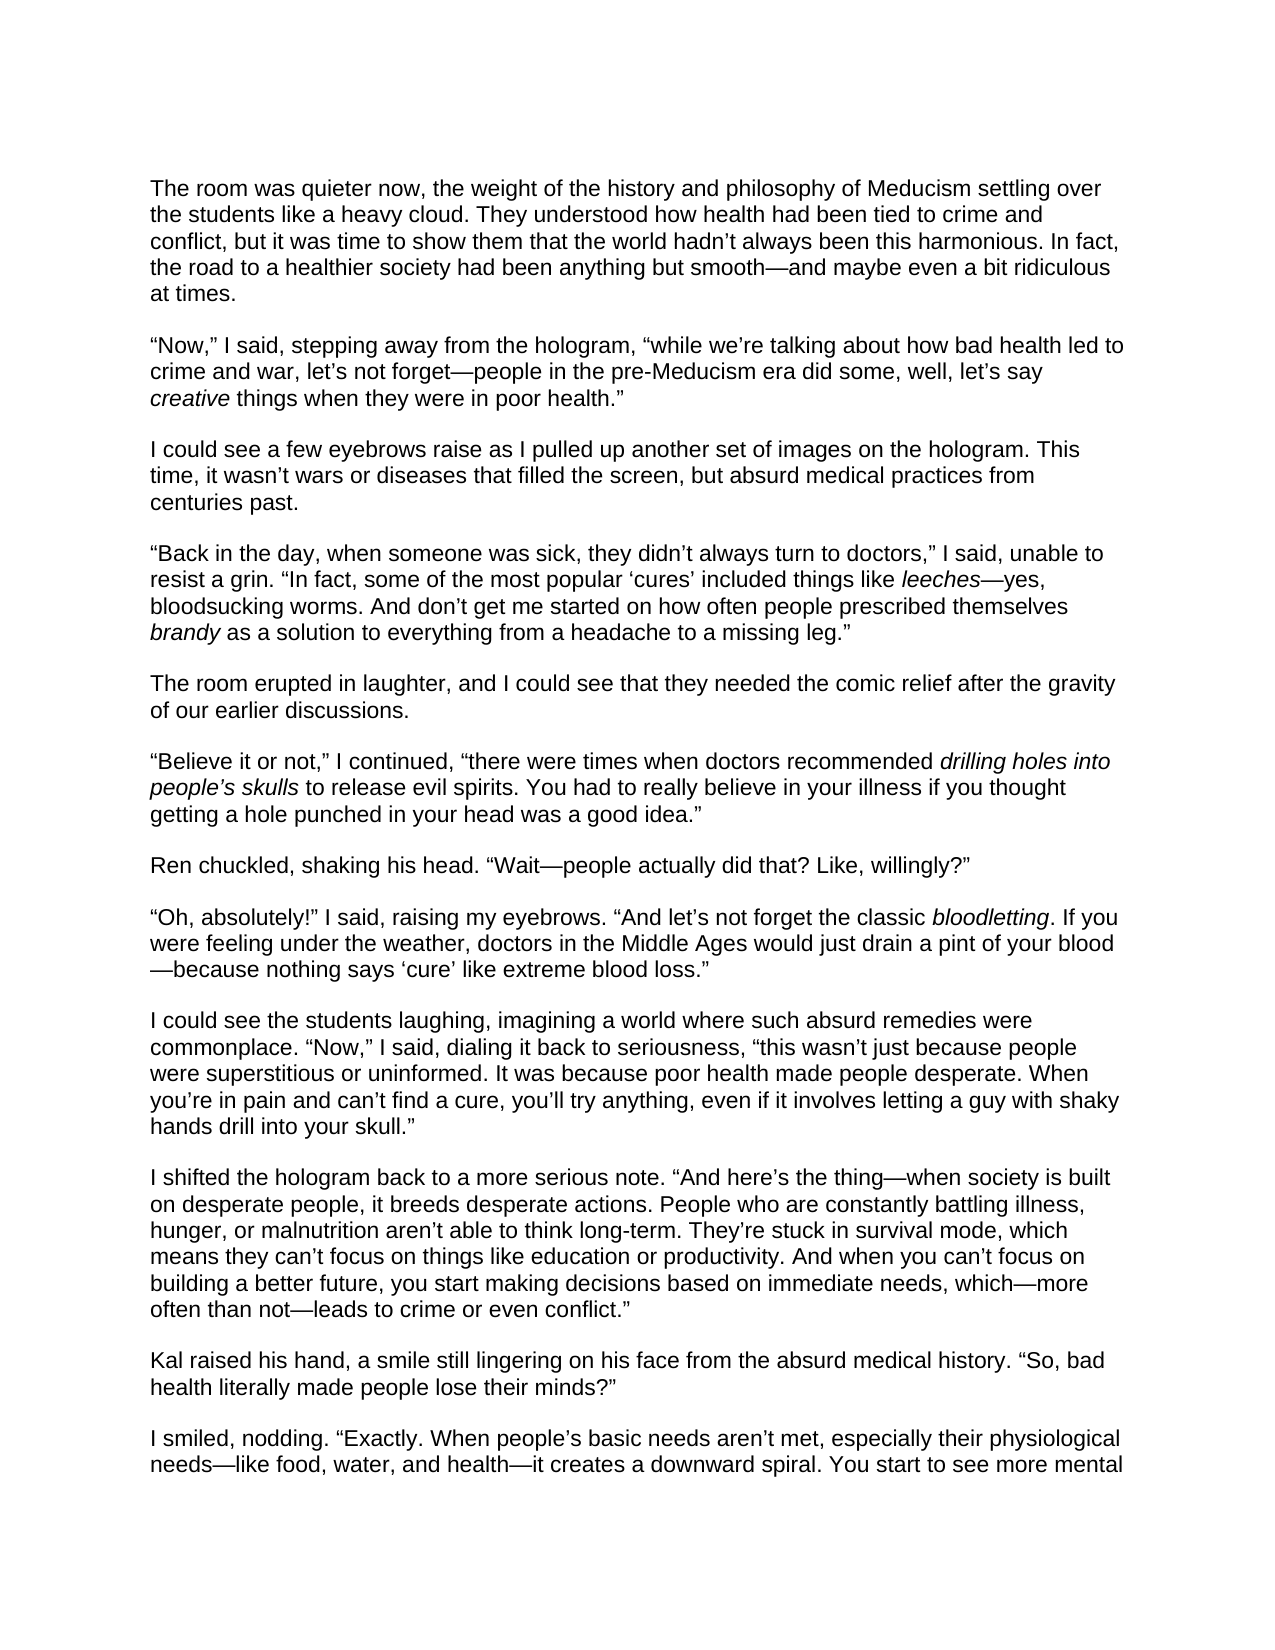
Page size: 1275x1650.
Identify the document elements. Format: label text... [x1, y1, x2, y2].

text “Now,” I said, stepping away from the hologram, “while we’re talking about how bad health led to crime and war, let’s not forget—people in the pre-Meducism era did some, well, let’s say creative things when they were in poor health.” [150, 332, 1125, 411]
text Ren chuckled, shaking his head. “Wait—people actually did that? Like, willingly?” [150, 852, 1125, 878]
text “Oh, absolutely!” I said, raising my eyebrows. “And let’s not forget the classic bloodletting. If you were feeling under the weather, doctors in the Middle Ages would just drain a pint of your blood—because nothing says ‘cure’ like extreme blood loss.” [150, 903, 1125, 982]
text I shifted the hologram back to a more serious note. “And here’s the thing—when society is built on desperate people, it breeds desperate actions. People who are constantly battling illness, hunger, or malnutrition aren’t able to think long-term. They’re stuck in survival mode, which means they can’t focus on things like education or productivity. And when you can’t focus on building a better future, you start making decisions based on immediate needs, which—more often than not—leads to crime or even conflict.” [150, 1164, 1125, 1322]
text “Back in the day, when someone was sick, they didn’t always turn to doctors,” I said, unable to resist a grin. “In fact, some of the most popular ‘cures’ included things like leeches—yes, bloodsucking worms. And don’t get me started on how often people prescribed themselves brandy as a solution to everything from a headache to a missing leg.” [150, 540, 1125, 645]
text I could see the students laughing, imagining a world where such absurd remedies were commonplace. “Now,” I said, dialing it back to seriousness, “this wasn’t just because people were superstitious or uninformed. It was because poor health made people desperate. When you’re in pain and can’t find a cure, you’ll try anything, even if it involves letting a guy with shaky hands drill into your skull.” [150, 1007, 1125, 1139]
text The room was quieter now, the weight of the history and philosophy of Meducism settling over the students like a heavy cloud. They understood how health had been tied to crime and conflict, but it was time to show them that the world hadn’t always been this harmonious. In fact, the road to a healthier society had been anything but smooth—and maybe even a bit ridiculous at times. [150, 175, 1125, 307]
text Kal raised his hand, a smile still lingering on his face from the absurd medical history. “So, bad health literally made people lose their minds?” [150, 1347, 1125, 1400]
text “Believe it or not,” I continued, “there were times when doctors recommended drilling holes into people’s skulls to release evil spirits. You had to really believe in your illness if you thought getting a hole punched in your head was a good idea.” [150, 748, 1125, 827]
text The room erupted in laughter, and I could see that they needed the comic relief after the gravity of our earlier discussions. [150, 670, 1125, 723]
text I could see a few eyebrows raise as I pulled up another set of images on the hologram. This time, it wasn’t wars or diseases that filled the screen, but absurd medical practices from centuries past. [150, 436, 1125, 515]
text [150, 1425, 1125, 1478]
